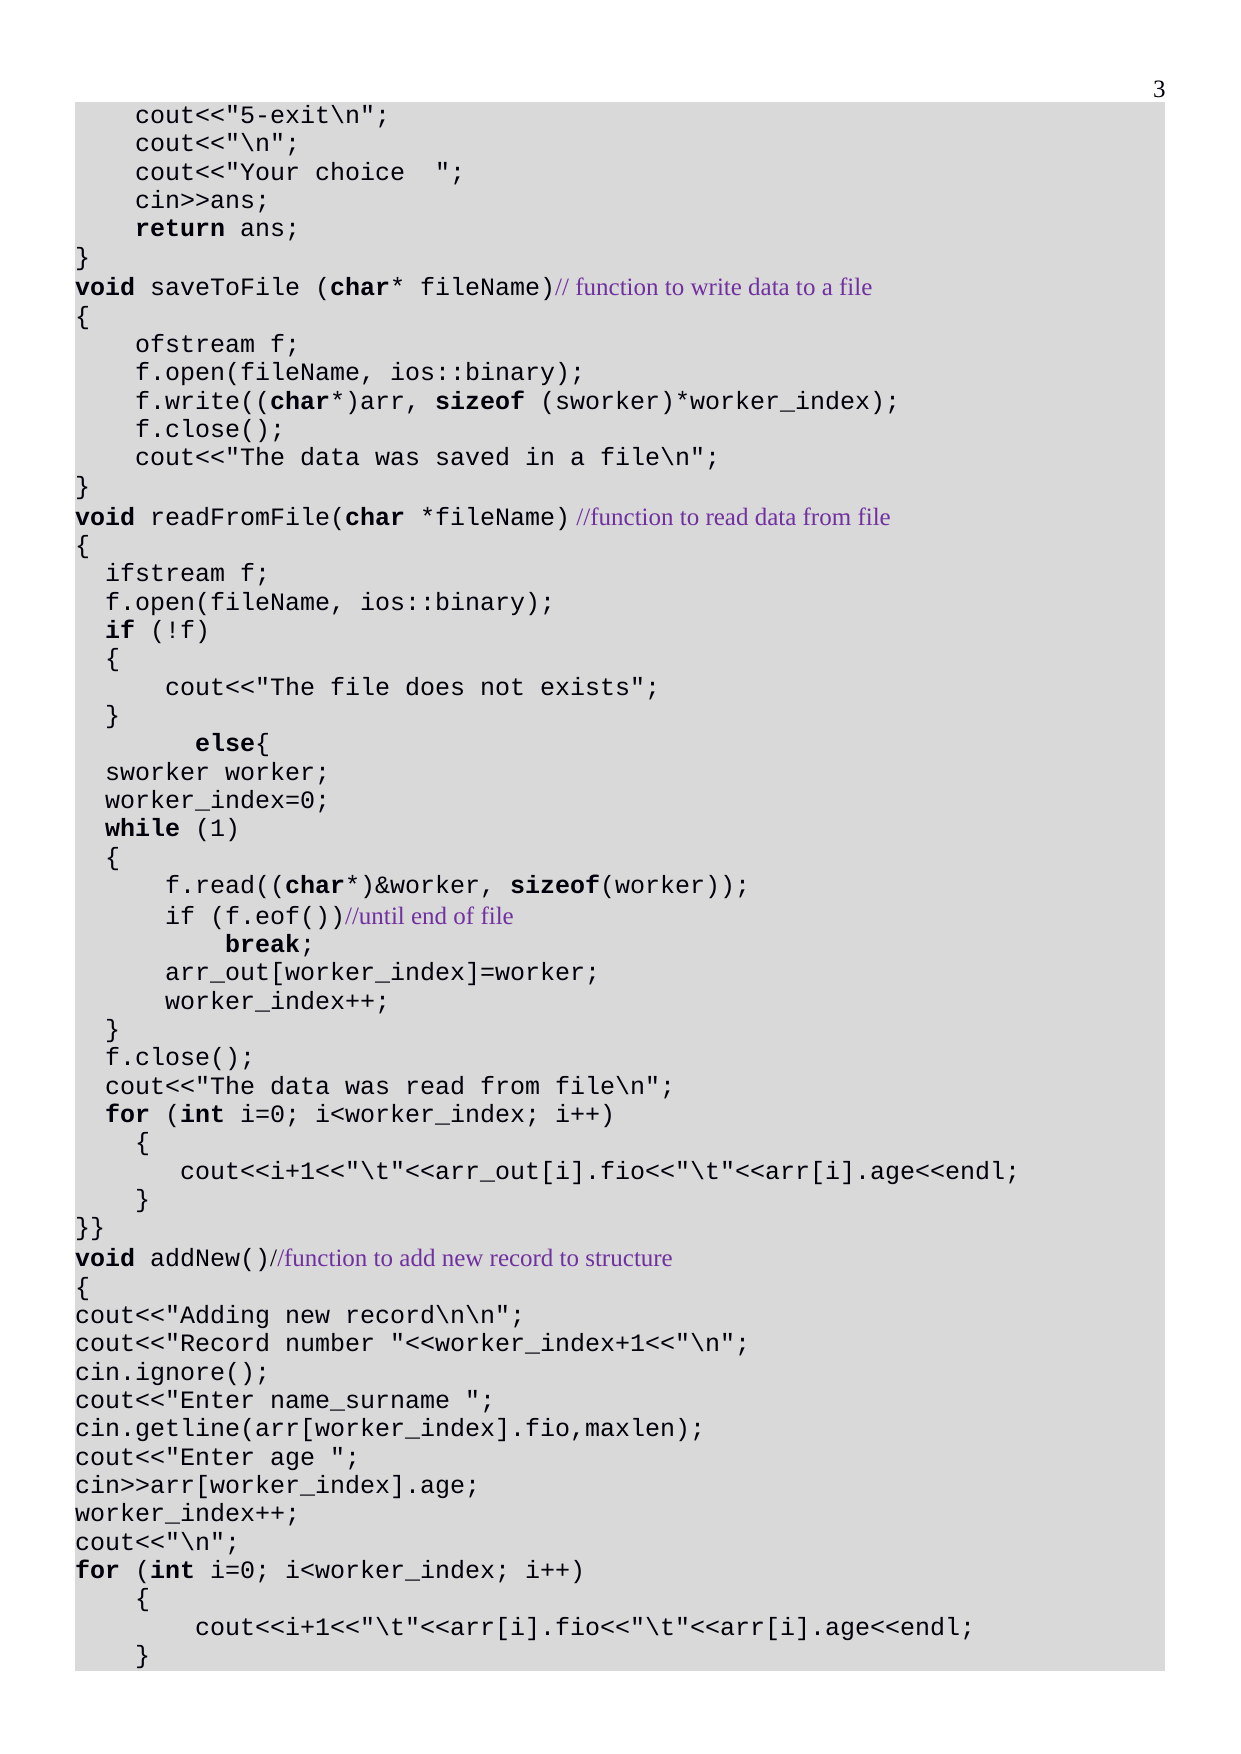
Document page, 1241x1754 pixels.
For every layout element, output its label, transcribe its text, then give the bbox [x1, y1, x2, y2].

text f.read((char*)&worker, sizeof(worker)); [75, 872, 1165, 901]
text cout<<"Adding new record\n\n"; [75, 1302, 1165, 1331]
text }} [75, 1215, 1165, 1243]
text } [75, 473, 1165, 502]
text cout<<"\n"; [75, 1529, 1165, 1557]
text f.close(); [75, 1045, 1165, 1073]
text ifstream f; [75, 561, 1165, 589]
text f.write((char*)arr, sizeof (sworker)*worker_index); [75, 388, 1165, 417]
text for (int i=0; i<worker_index; i++) [75, 1102, 1165, 1130]
text else{ [75, 731, 1165, 759]
text void saveToFile (char* fileName)// function to write data to a file [75, 272, 1165, 303]
text ofstream f; [75, 332, 1165, 360]
text while (1) [75, 816, 1165, 844]
text void readFromFile(char *fileName) //function to read data from file [75, 502, 1165, 532]
text cout<<"Your choice "; [75, 159, 1165, 187]
text cin.ignore(); [75, 1359, 1165, 1387]
text for (int i=0; i<worker_index; i++) [75, 1557, 1165, 1586]
text cout<<"The data was saved in a file\n"; [75, 445, 1165, 473]
text return ans; [75, 216, 1165, 244]
text } [75, 702, 1165, 731]
text { [75, 1274, 1165, 1302]
text f.close(); [75, 417, 1165, 445]
text cout<<i+1<<"\t"<<arr[i].fio<<"\t"<<arr[i].age<<endl; [75, 1614, 1165, 1642]
text f.open(fileName, ios::binary); [75, 360, 1165, 388]
text arr_out[worker_index]=worker; [75, 960, 1165, 988]
text if (!f) [75, 617, 1165, 646]
text cin>>ans; [75, 187, 1165, 216]
text cout<<"Enter name_surname "; [75, 1387, 1165, 1416]
text cout<<"Record number "<<worker_index+1<<"\n"; [75, 1331, 1165, 1359]
text cout<<"The data was read from file\n"; [75, 1073, 1165, 1102]
text { [75, 532, 1165, 561]
text worker_index++; [75, 988, 1165, 1017]
text { [75, 1586, 1165, 1614]
text cout<<i+1<<"\t"<<arr_out[i].fio<<"\t"<<arr[i].age<<endl; [75, 1158, 1165, 1187]
text } [75, 1642, 1165, 1671]
text void addNew()//function to add new record to structure [75, 1243, 1165, 1274]
text f.open(fileName, ios::binary); [75, 589, 1165, 617]
text if (f.eof())//until end of file [75, 901, 1165, 932]
text break; [75, 932, 1165, 960]
text worker_index=0; [75, 787, 1165, 816]
text { [75, 844, 1165, 872]
text { [75, 646, 1165, 674]
text } [75, 1017, 1165, 1045]
text { [75, 303, 1165, 332]
text cout<<"\n"; [75, 131, 1165, 159]
text cout<<"The file does not exists"; [75, 674, 1165, 702]
text cin>>arr[worker_index].age; [75, 1472, 1165, 1501]
text worker_index++; [75, 1501, 1165, 1529]
text cout<<"Enter age "; [75, 1444, 1165, 1472]
text } [75, 1187, 1165, 1215]
text { [75, 1130, 1165, 1158]
text sworker worker; [75, 759, 1165, 787]
text } [75, 244, 1165, 272]
text cout<<"5-exit\n"; [75, 102, 1165, 131]
text cin.getline(arr[worker_index].fio,maxlen); [75, 1416, 1165, 1444]
